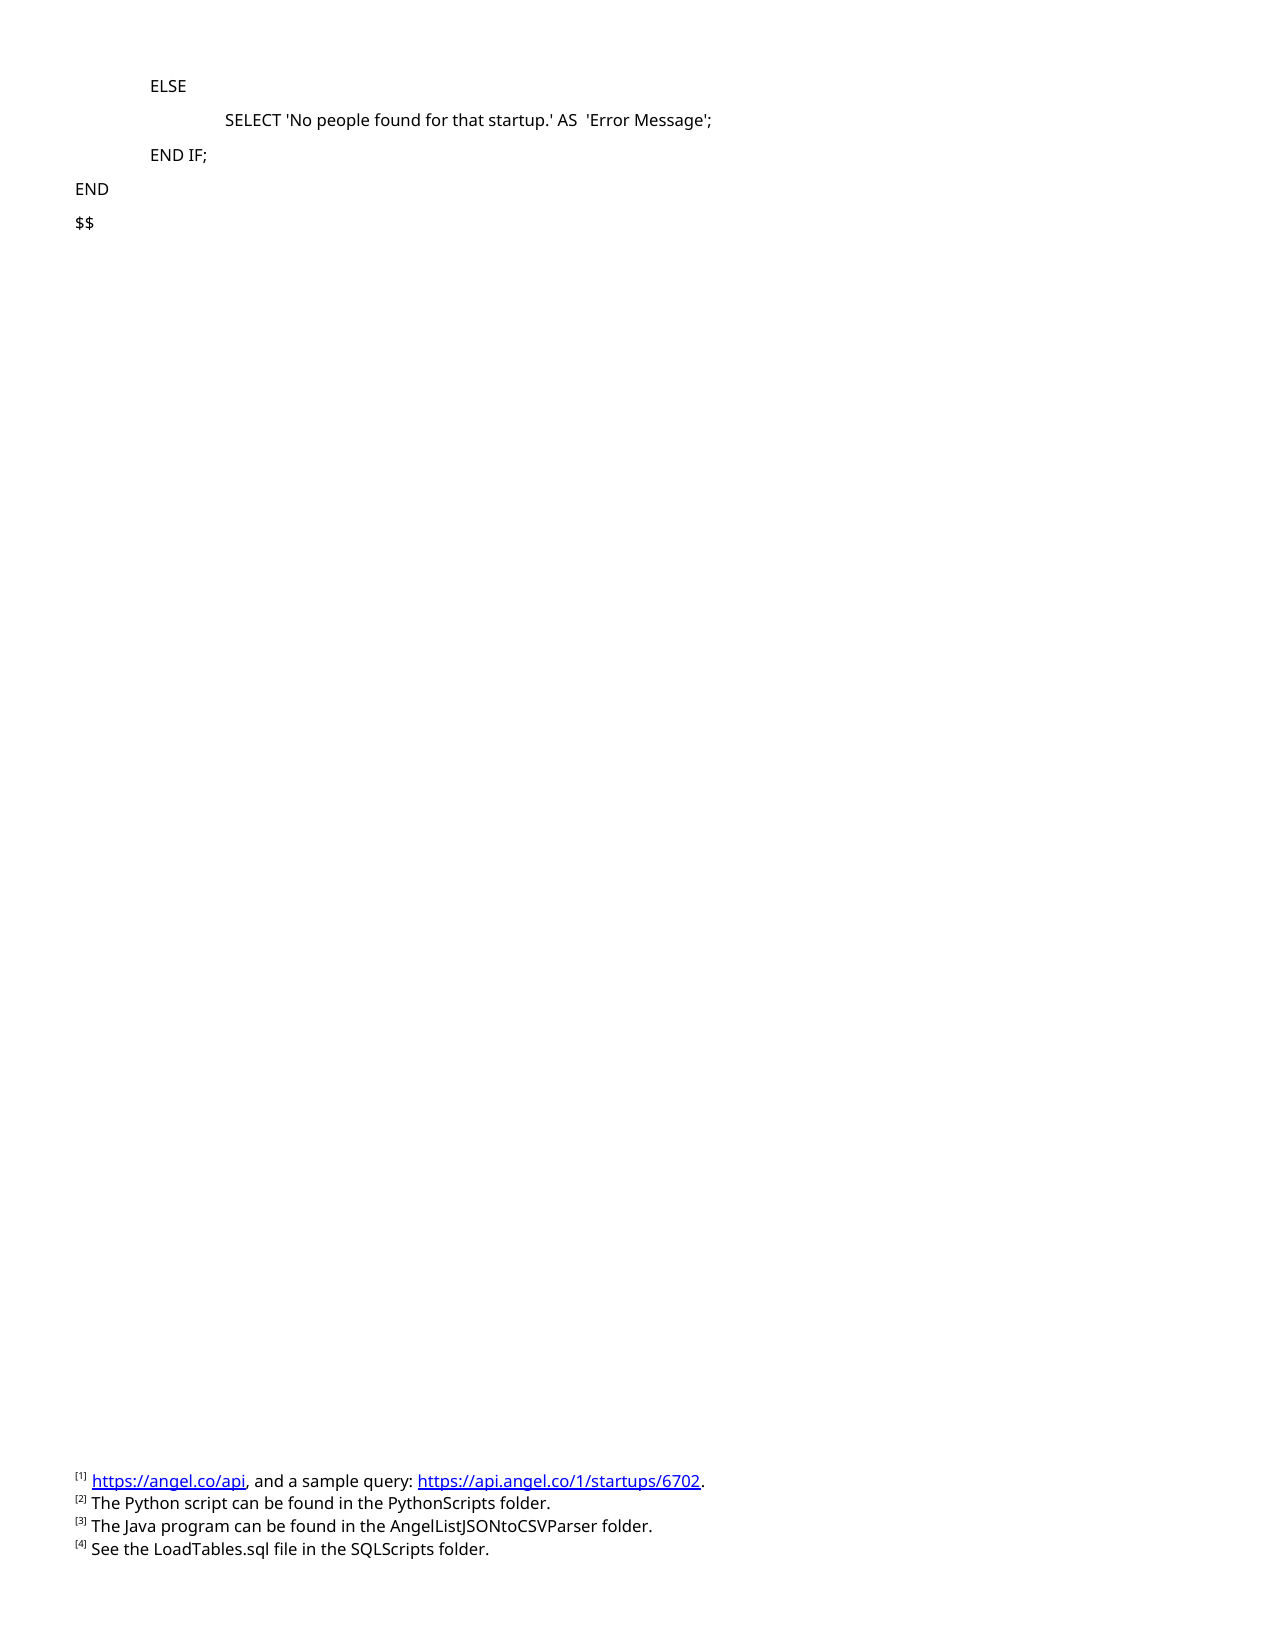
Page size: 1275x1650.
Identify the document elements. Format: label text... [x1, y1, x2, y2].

text END [75, 177, 1200, 200]
text END IF; [75, 143, 1200, 166]
text $$ [75, 211, 1200, 234]
text SELECT 'No people found for that startup.' AS 'Error Message'; [75, 109, 1200, 132]
text ELSE [75, 75, 1200, 98]
